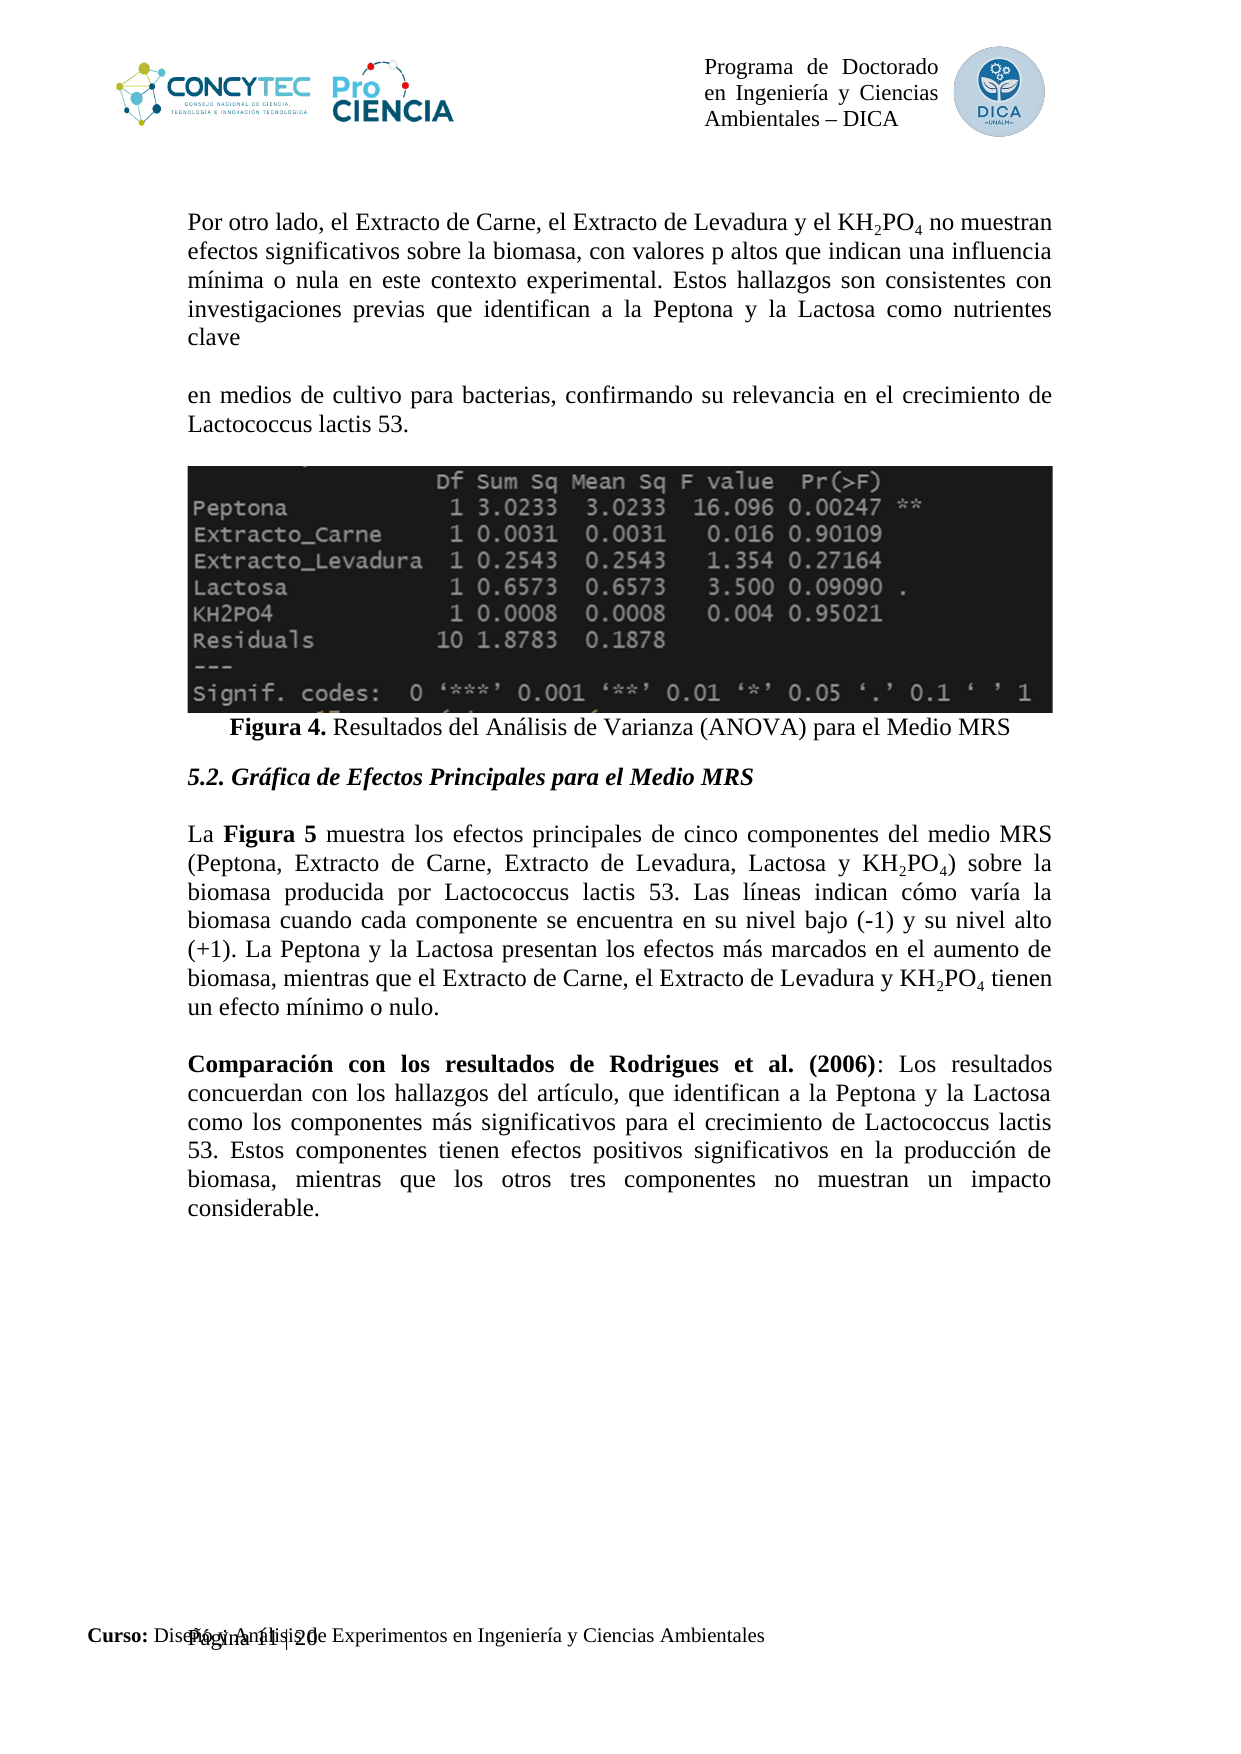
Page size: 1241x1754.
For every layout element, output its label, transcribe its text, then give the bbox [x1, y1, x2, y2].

text en medios de cultivo para bacterias, confirmando su relevancia en el crecimiento de Lactococcus lactis 53. [187, 380, 1053, 437]
picture [187, 466, 1053, 713]
text La Figura 5 muestra los efectos principales de cinco componentes del medio MRS (Peptona, Extracto de Carne, Extracto de Levadura, Lactosa y KH₂PO₄) sobre la biomasa producida por Lactococcus lactis 53. Las líneas indican cómo varía la biomasa cuando cada componente se encuentra en su nivel bajo (-1) y su nivel alto (+1). La Peptona y la Lactosa presentan los efectos más marcados en el aumento de biomasa, mientras que el Extracto de Carne, el Extracto de Levadura y KH₂PO₄ tienen un efecto mínimo o nulo. [187, 819, 1053, 1021]
text Comparación con los resultados de Rodrigues et al. (2006): Los resultados concuerdan con los hallazgos del artículo, que identifican a la Peptona y la Lactosa como los componentes más significativos para el crecimiento de Lactococcus lactis 53. Estos componentes tienen efectos positivos significativos en la producción de biomasa, mientras que los otros tres componentes no muestran un impacto considerable. [187, 1049, 1053, 1222]
text Por otro lado, el Extracto de Carne, el Extracto de Levadura y el KH₂PO₄ no muestran efectos significativos sobre la biomasa, con valores p altos que indican una influencia mínima o nula en este contexto experimental. Estos hallazgos son consistentes con investigaciones previas que identifican a la Peptona y la Lactosa como nutrientes clave [187, 207, 1053, 351]
text Figura 4. Resultados del Análisis de Varianza (ANOVA) para el Medio MRS [187, 713, 1053, 741]
text 5.2. Gráfica de Efectos Principales para el Medio MRS [187, 762, 1053, 791]
picture [326, 56, 459, 130]
picture [953, 45, 1046, 138]
picture [110, 56, 316, 132]
